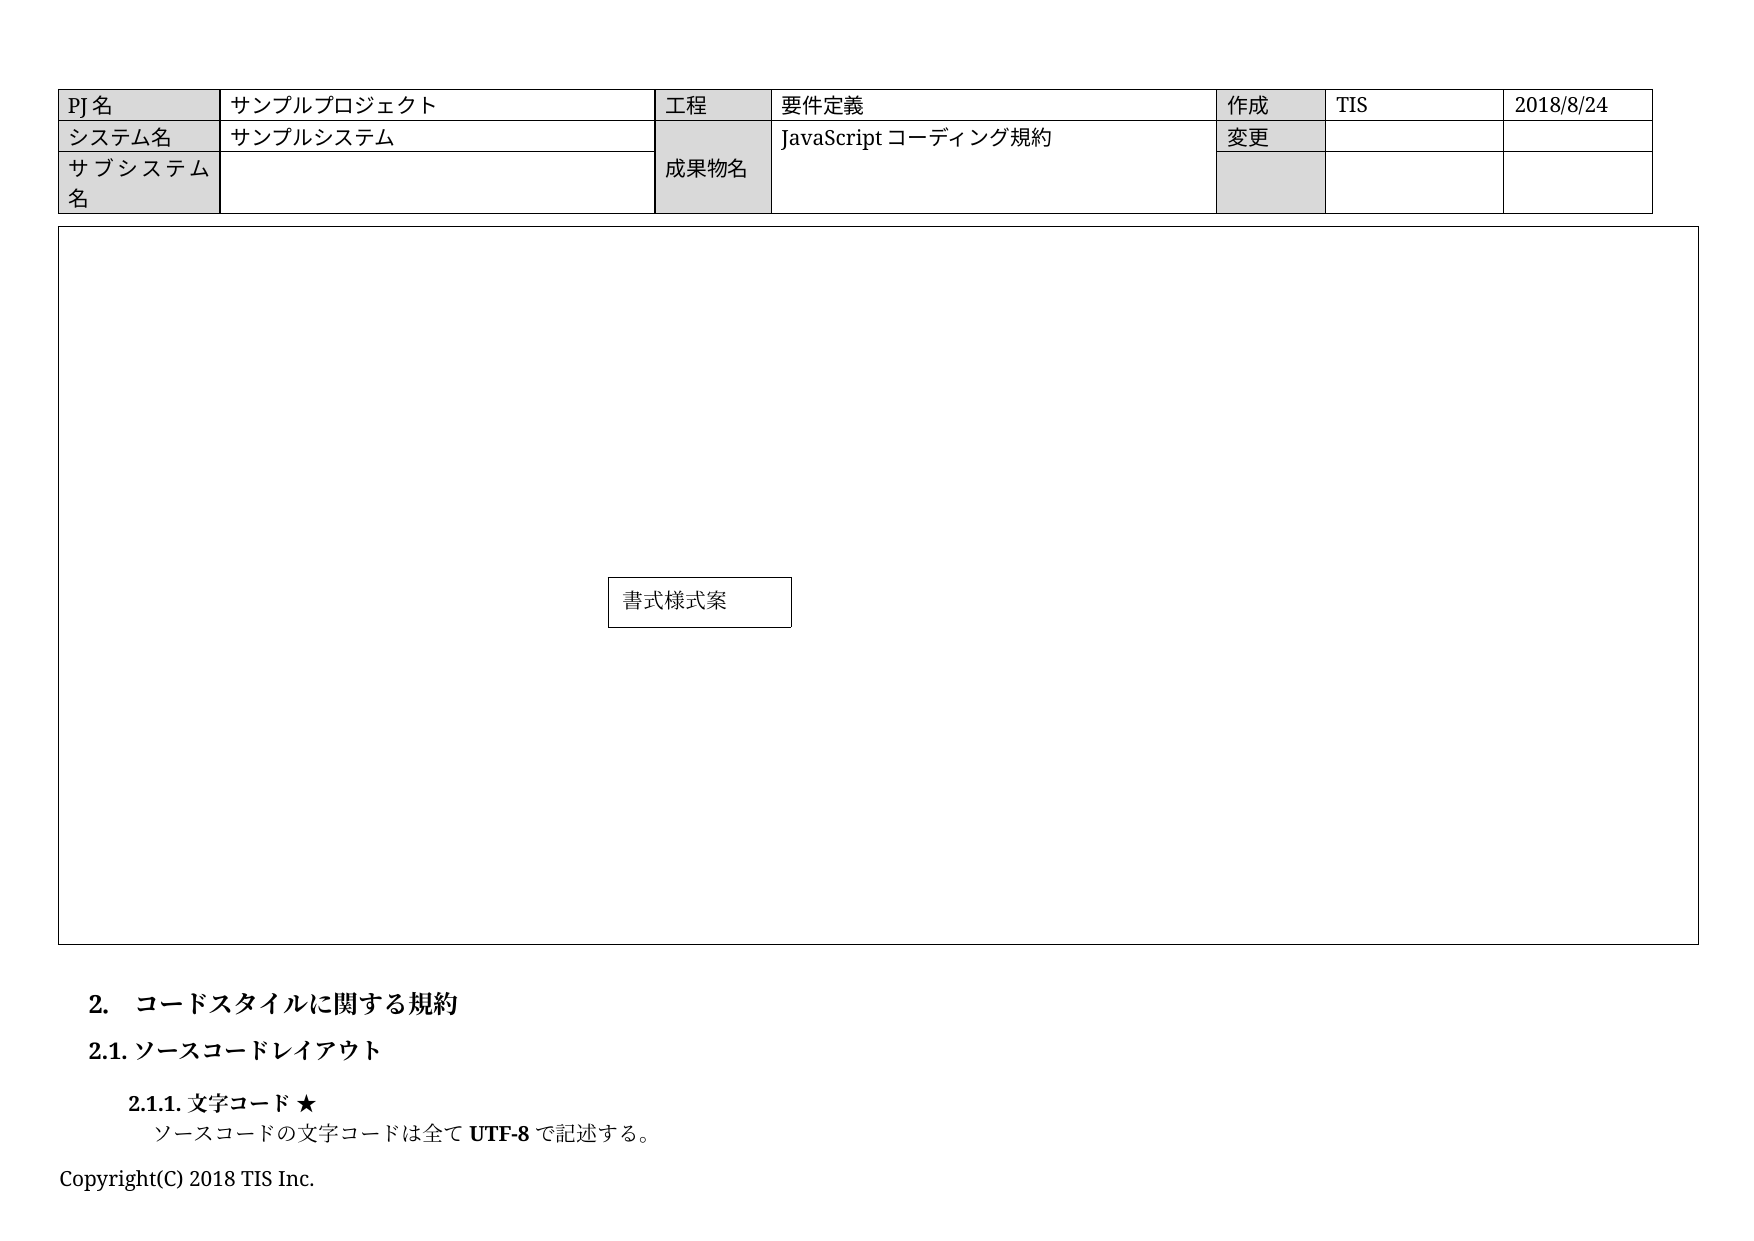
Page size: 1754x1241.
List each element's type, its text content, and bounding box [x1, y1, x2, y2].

subtitle コードスタイルに関する規約 [89, 984, 1695, 1021]
subtitle 文字コード ★ [128, 1087, 1695, 1117]
text ソースコードの文字コードは全て UTF-8 で記述する。 [152, 1117, 1695, 1147]
subtitle ソースコードレイアウト [89, 1033, 1695, 1066]
